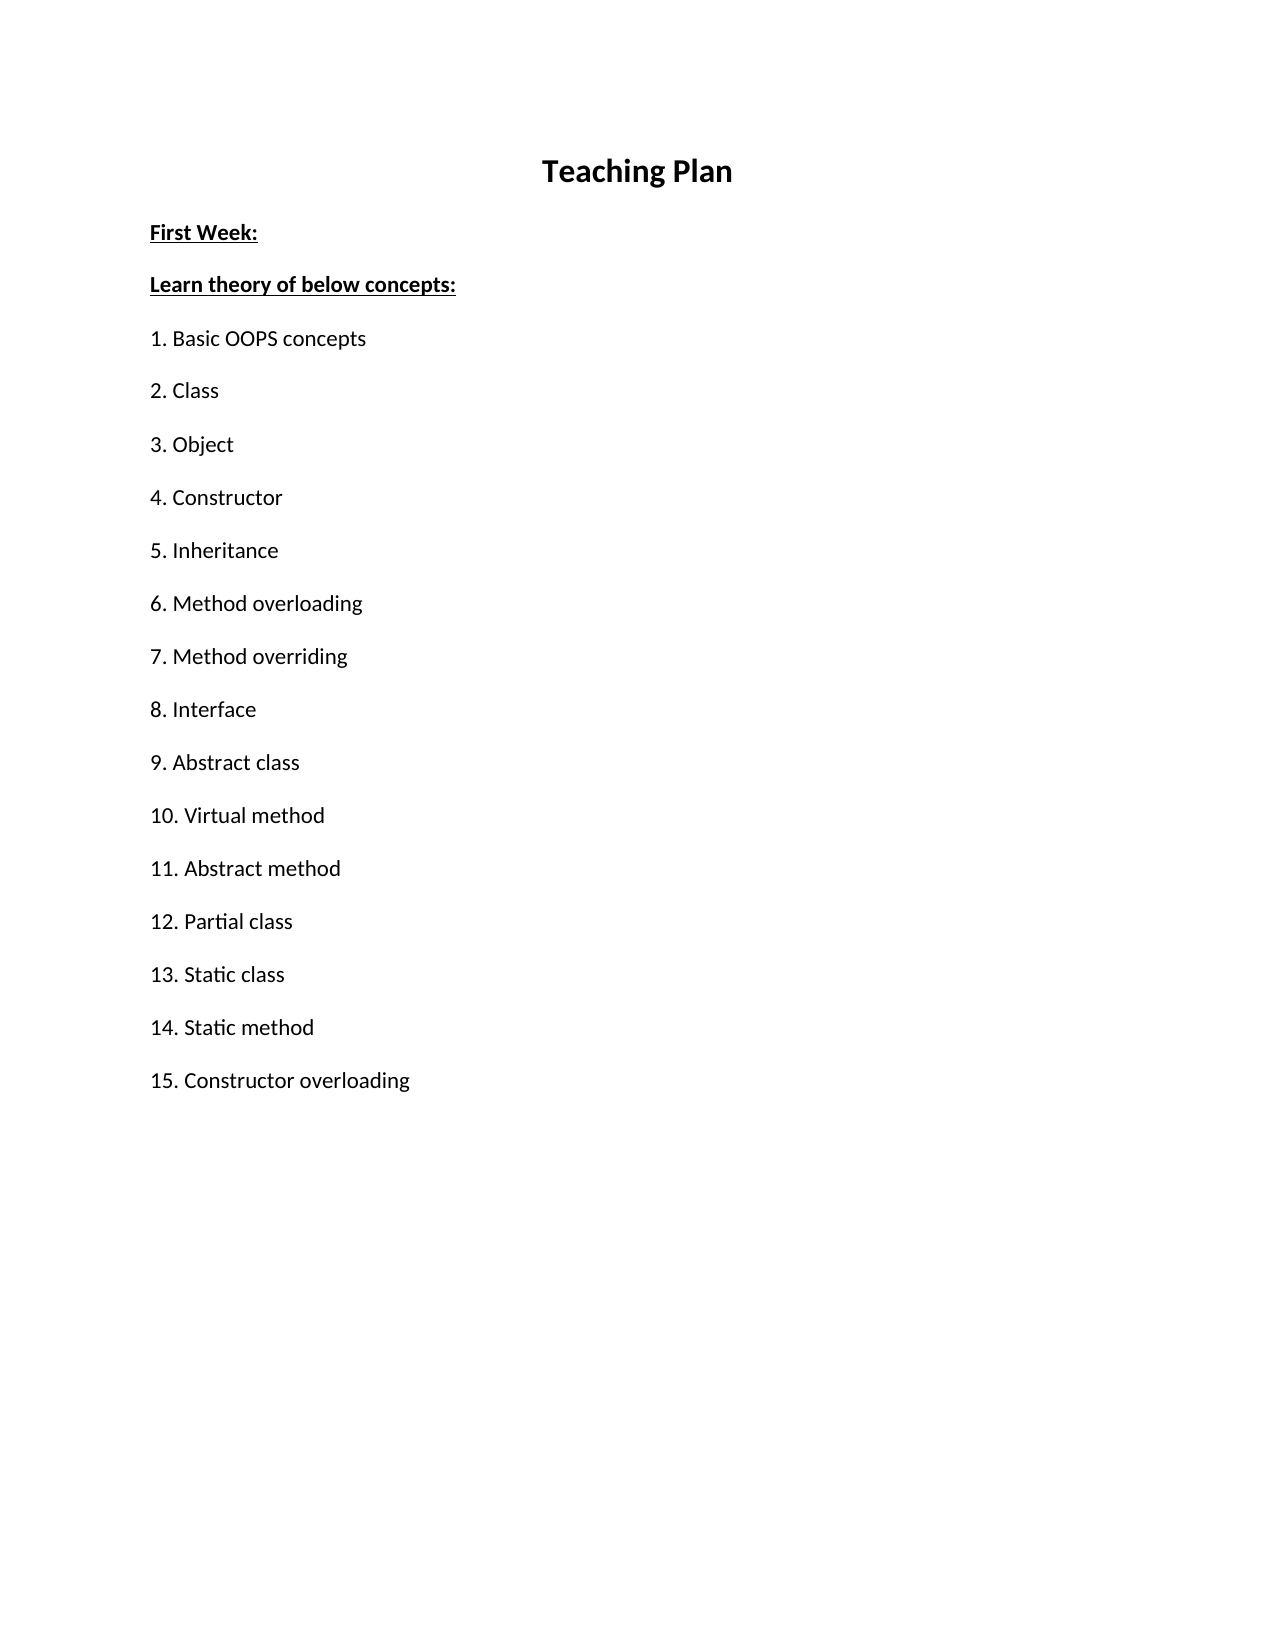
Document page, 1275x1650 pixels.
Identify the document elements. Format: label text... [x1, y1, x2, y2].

text 13. Static class [150, 960, 1125, 988]
text 12. Partial class [150, 907, 1125, 935]
text Teaching Plan [150, 150, 1125, 191]
text 3. Object [150, 430, 1125, 458]
text 5. Inheritance [150, 536, 1125, 564]
text 7. Method overriding [150, 642, 1125, 670]
text 1. Basic OOPS concepts [150, 324, 1125, 352]
text First Week: [150, 218, 1125, 246]
text 15. Constructor overloading [150, 1066, 1125, 1094]
text 2. Class [150, 377, 1125, 405]
text 4. Constructor [150, 483, 1125, 511]
text 8. Interface [150, 695, 1125, 723]
text 11. Abstract method [150, 854, 1125, 882]
text 9. Abstract class [150, 748, 1125, 776]
text Learn theory of below concepts: [150, 271, 1125, 299]
text 10. Virtual method [150, 801, 1125, 829]
text 6. Method overloading [150, 589, 1125, 617]
text 14. Static method [150, 1013, 1125, 1041]
